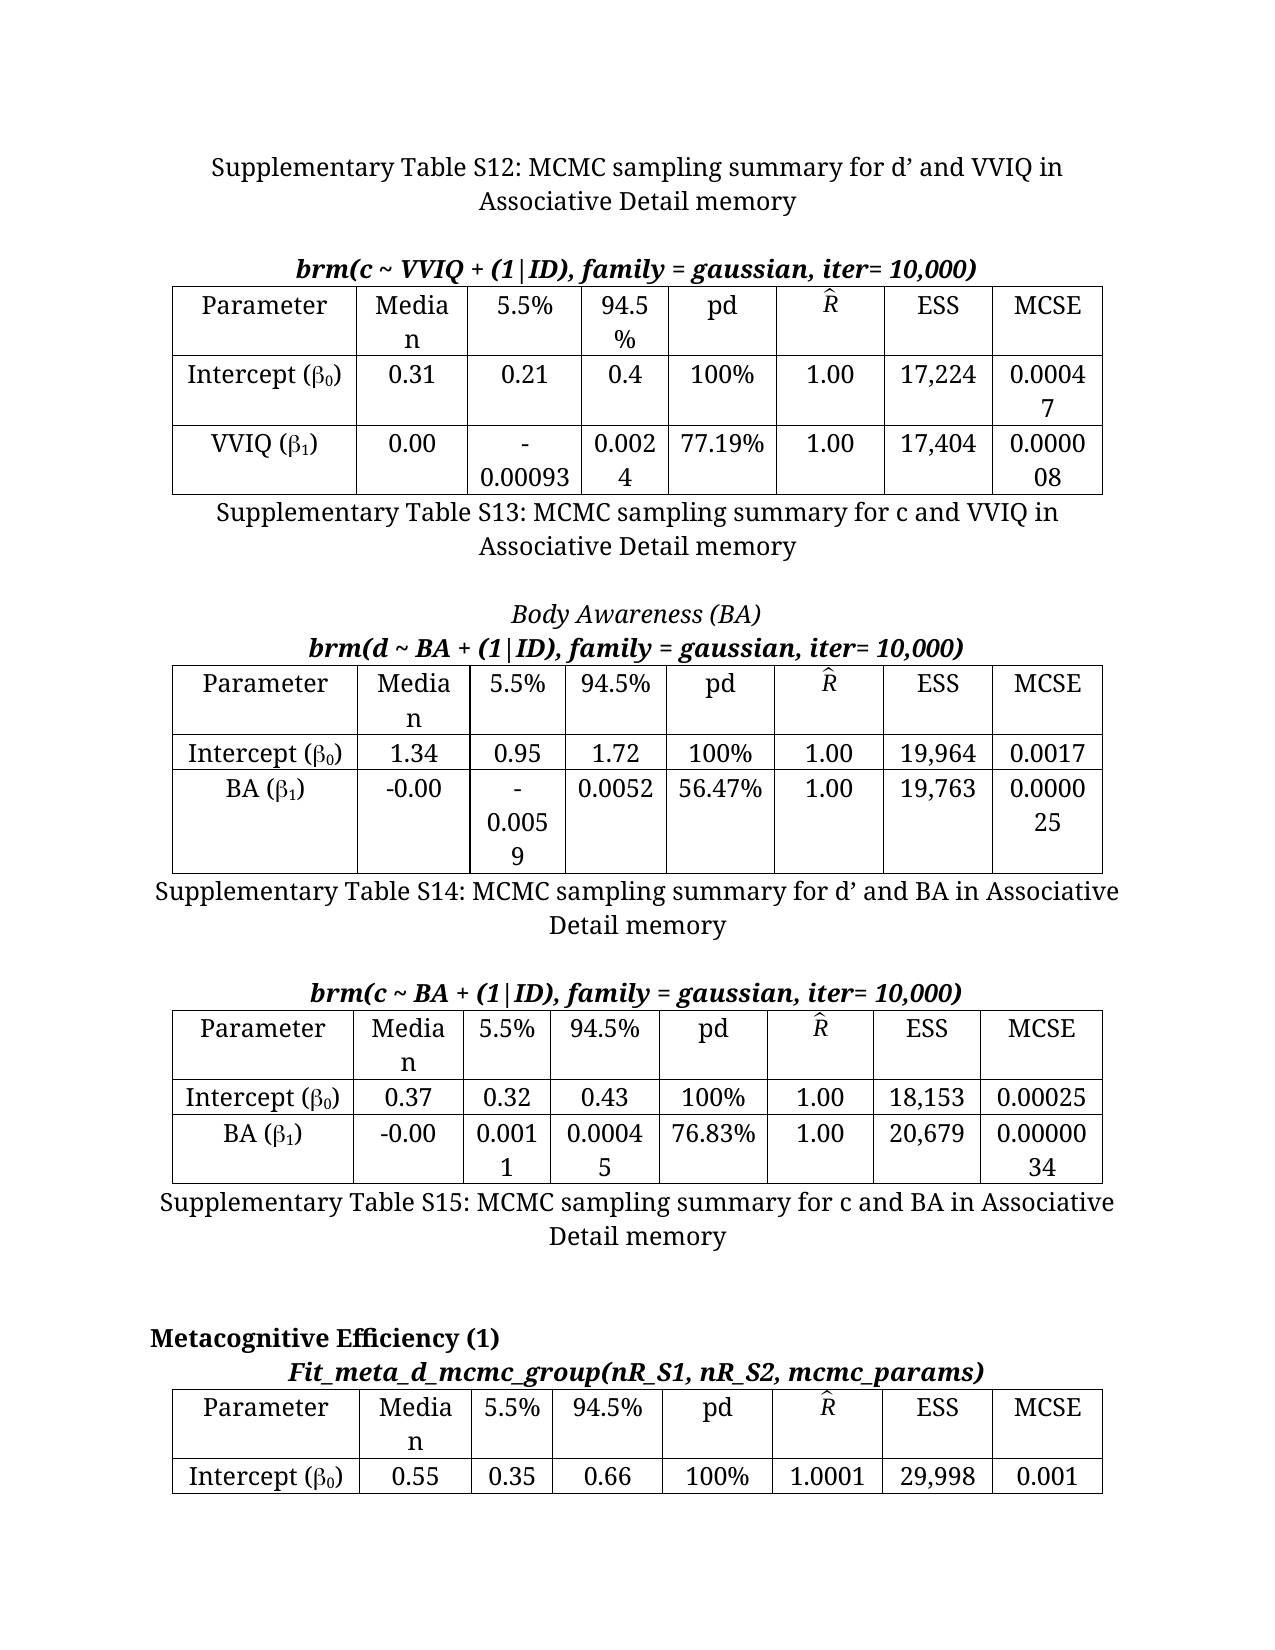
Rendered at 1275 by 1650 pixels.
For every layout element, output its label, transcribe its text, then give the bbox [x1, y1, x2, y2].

table_cell 100% [669, 356, 776, 424]
table_cell 1.0001 [773, 1459, 882, 1493]
table_cell 0.32 [464, 1080, 550, 1114]
table_cell 0.43 [551, 1080, 659, 1114]
text Supplementary Table S12: MCMC sampling summary for d’ and VVIQ in Associative Detail memory [150, 150, 1125, 218]
text Supplementary Table S14: MCMC sampling summary for d’ and BA in Associative Detail memory [150, 874, 1125, 942]
table_cell 56.47% [667, 770, 774, 873]
table_header 94.5% [566, 666, 666, 734]
table_header [775, 666, 883, 734]
table_cell 0.37 [354, 1080, 463, 1114]
table_header Median [357, 287, 467, 355]
table_cell 0.000025 [993, 770, 1102, 873]
table_cell 0.0052 [566, 770, 666, 873]
table_cell -0.00093 [468, 426, 581, 494]
table_cell 0.00 [357, 426, 467, 494]
table_header 94.5% [553, 1390, 662, 1458]
table_cell 1.00 [777, 426, 884, 494]
table_header 94.5% [582, 287, 668, 355]
table_cell 0.001 [993, 1459, 1102, 1493]
text Supplementary Table S13: MCMC sampling summary for c and VVIQ in Associative Detail memory [150, 495, 1125, 563]
table_header Parameter [173, 666, 357, 734]
table_cell 100% [660, 1080, 767, 1114]
table_cell 0.21 [468, 356, 581, 424]
table_cell 100% [667, 735, 774, 769]
text Fit_meta_d_mcmc_group(nR_S1, nR_S2, mcmc_params) [150, 1355, 1125, 1389]
table_header ESS [884, 666, 992, 734]
table_cell 0.55 [360, 1459, 471, 1493]
table_cell 1.00 [768, 1115, 873, 1183]
table_header ESS [885, 287, 992, 355]
table_cell VVIQ (1) [173, 426, 356, 494]
table_cell 19,763 [884, 770, 992, 873]
table_cell 0.0024 [582, 426, 668, 494]
table_cell 1.00 [768, 1080, 873, 1114]
table_cell 1.00 [777, 356, 884, 424]
table_header pd [660, 1011, 767, 1079]
table_cell 0.31 [357, 356, 467, 424]
text Body Awareness (BA) [150, 597, 1125, 631]
table_cell 17,224 [885, 356, 992, 424]
table_cell 76.83% [660, 1115, 767, 1183]
table_header pd [667, 666, 774, 734]
text brm(d ~ BA + (1|ID), family = gaussian, iter= 10,000) [150, 631, 1125, 665]
table_header pd [663, 1390, 772, 1458]
table_cell 1.72 [566, 735, 666, 769]
table_header [773, 1390, 882, 1458]
table_cell 20,679 [874, 1115, 980, 1183]
table_header Parameter [173, 1390, 359, 1458]
table_header Median [360, 1390, 471, 1458]
table_header MCSE [993, 666, 1102, 734]
table_header [777, 287, 884, 355]
table_cell BA (1) [173, 770, 357, 873]
text Supplementary Table S15: MCMC sampling summary for c and BA in Associative Detail memory [150, 1184, 1125, 1252]
table_cell -0.00 [354, 1115, 463, 1183]
table_header Median [354, 1011, 463, 1079]
table_cell 0.00025 [981, 1080, 1102, 1114]
table_cell Intercept (0) [173, 1459, 359, 1493]
table_cell -0.00 [358, 770, 469, 873]
table_cell Intercept (0) [173, 356, 356, 424]
table_header MCSE [993, 287, 1102, 355]
table_cell 0.00047 [993, 356, 1102, 424]
table_header pd [669, 287, 776, 355]
table_cell 1.00 [775, 735, 883, 769]
table_cell 18,153 [874, 1080, 980, 1114]
table_cell Intercept (0) [173, 735, 357, 769]
table_cell -0.0059 [471, 770, 565, 873]
text brm(c ~ VVIQ + (1|ID), family = gaussian, iter= 10,000) [150, 252, 1125, 286]
table_cell Intercept (0) [173, 1080, 353, 1114]
table_header 5.5% [472, 1390, 552, 1458]
table_header Parameter [173, 287, 356, 355]
table_header MCSE [981, 1011, 1102, 1079]
table_header ESS [874, 1011, 980, 1079]
table_cell 0.0011 [464, 1115, 550, 1183]
table_header [768, 1011, 873, 1079]
table_header ESS [883, 1390, 992, 1458]
table_header 5.5% [471, 666, 565, 734]
table_header Parameter [173, 1011, 353, 1079]
table_header MCSE [993, 1390, 1102, 1458]
table_cell 1.00 [775, 770, 883, 873]
table_cell 100% [663, 1459, 772, 1493]
table_cell 0.4 [582, 356, 668, 424]
table_cell 0.95 [471, 735, 565, 769]
table_header 94.5% [551, 1011, 659, 1079]
table_cell 29,998 [883, 1459, 992, 1493]
table_cell 0.66 [553, 1459, 662, 1493]
table_cell 0.35 [472, 1459, 552, 1493]
table_cell 0.00045 [551, 1115, 659, 1183]
table_cell 0.000008 [993, 426, 1102, 494]
table_cell 1.34 [358, 735, 469, 769]
table_cell 0.0000034 [981, 1115, 1102, 1183]
table_cell 17,404 [885, 426, 992, 494]
table_cell 19,964 [884, 735, 992, 769]
table_cell 0.0017 [993, 735, 1102, 769]
table_header Median [358, 666, 469, 734]
text Metacognitive Efficiency (1) [150, 1321, 1125, 1355]
text brm(c ~ BA + (1|ID), family = gaussian, iter= 10,000) [150, 976, 1125, 1010]
table_cell 77.19% [669, 426, 776, 494]
table_cell BA (1) [173, 1115, 353, 1183]
table_header 5.5% [464, 1011, 550, 1079]
table_header 5.5% [468, 287, 581, 355]
